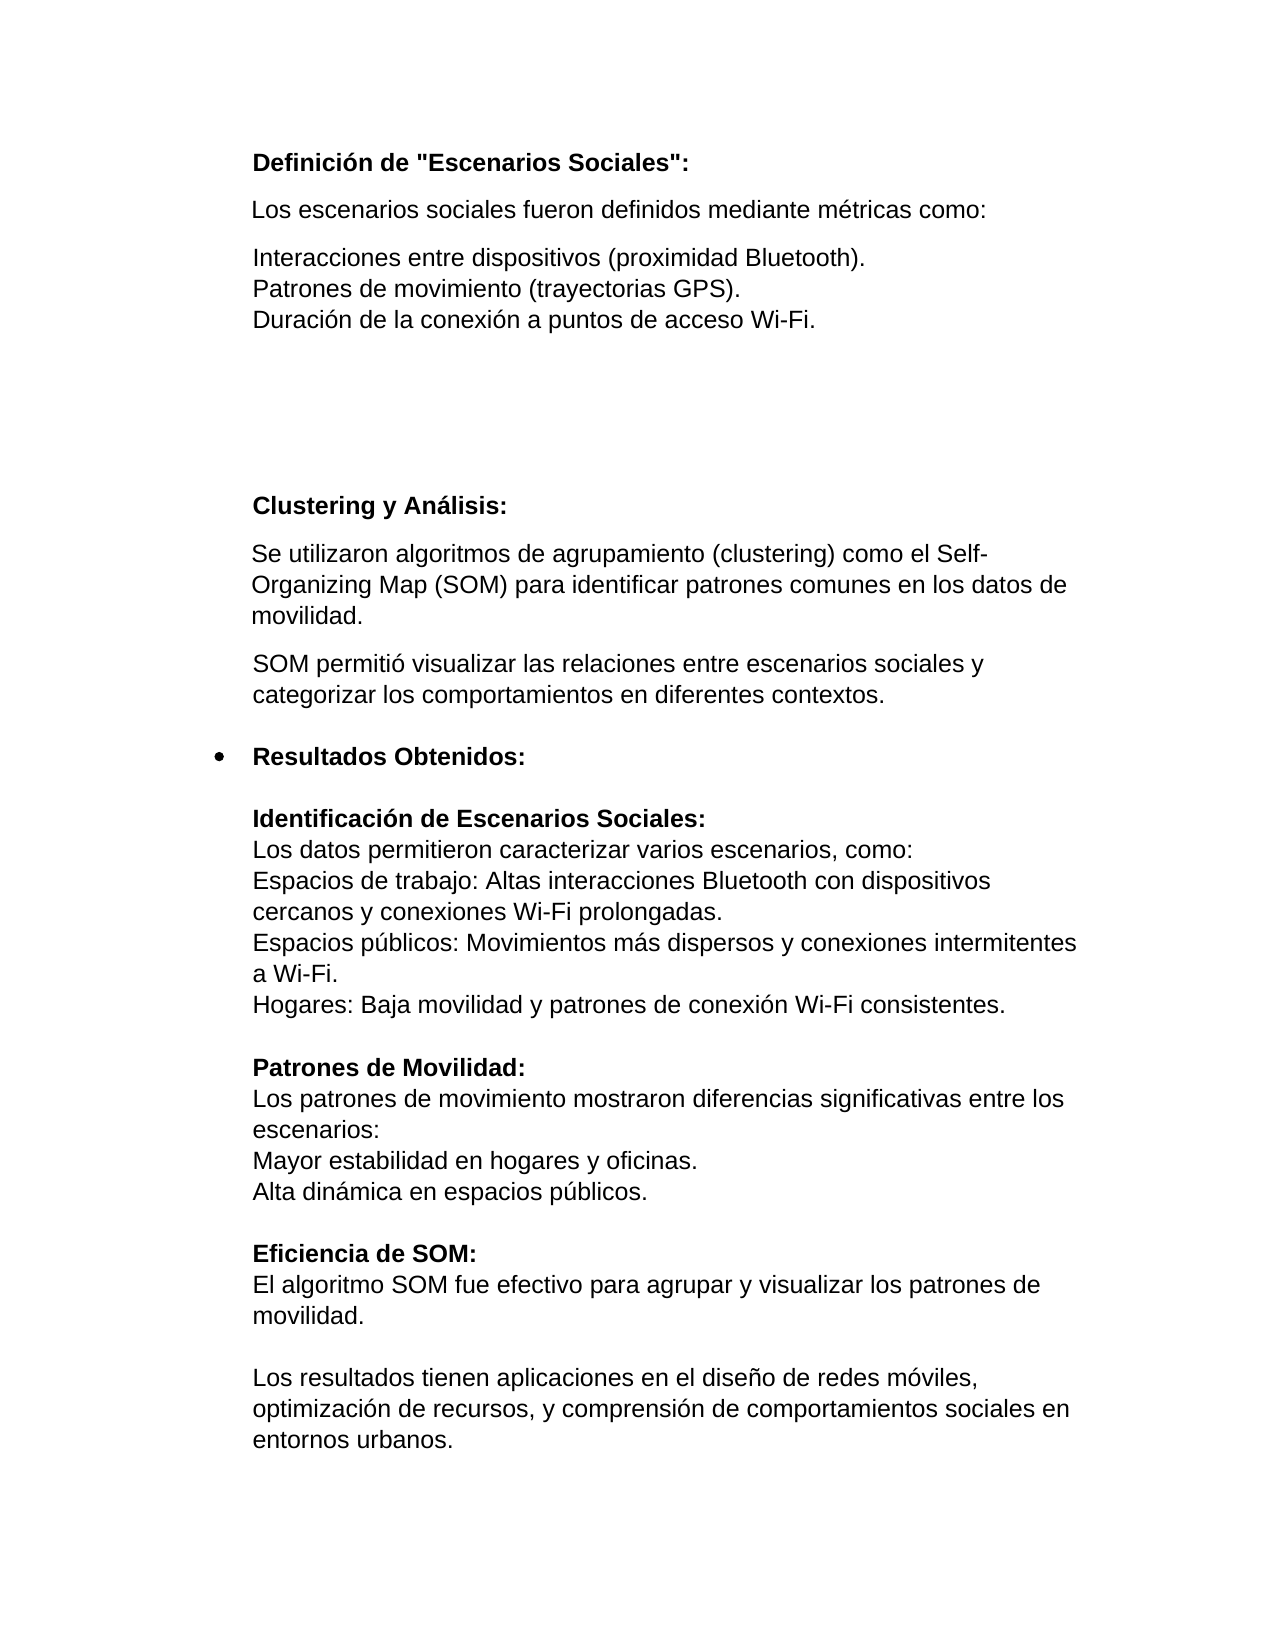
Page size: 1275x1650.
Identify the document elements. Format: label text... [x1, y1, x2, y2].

list El algoritmo SOM fue efectivo para agrupar y visualizar los patrones de movilidad. [252, 1270, 1098, 1329]
list Los datos permitieron caracterizar varios escenarios, como: [252, 835, 1098, 864]
text Se utilizaron algoritmos de agrupamiento (clustering) como el Self-Organizing Map (SOM) para identificar patrones comunes en los datos de movilidad. [251, 539, 1098, 630]
list Alta dinámica en espacios públicos. [252, 1177, 1098, 1205]
list Duración de la conexión a puntos de acceso Wi-Fi. [252, 305, 1098, 334]
list Patrones de movimiento (trayectorias GPS). [252, 274, 1098, 303]
list Definición de "Escenarios Sociales": [252, 148, 1098, 176]
list Identificación de Escenarios Sociales: [252, 804, 1098, 833]
text Los escenarios sociales fueron definidos mediante métricas como: [177, 195, 1098, 224]
list Clustering y Análisis: [252, 491, 1098, 520]
list Los resultados tienen aplicaciones en el diseño de redes móviles, optimización de recursos, y comprensión de comportamientos sociales en entornos urbanos. [252, 1363, 1098, 1454]
list Eficiencia de SOM: [252, 1239, 1098, 1267]
list SOM permitió visualizar las relaciones entre escenarios sociales y categorizar los comportamientos en diferentes contextos. [252, 649, 1098, 709]
list Resultados Obtenidos: [215, 742, 1098, 771]
list Hogares: Baja movilidad y patrones de conexión Wi-Fi consistentes. [252, 990, 1098, 1019]
list Interacciones entre dispositivos (proximidad Bluetooth). [252, 243, 1098, 272]
list Espacios de trabajo: Altas interacciones Bluetooth con dispositivos cercanos y conexiones Wi-Fi prolongadas. [252, 866, 1098, 926]
list Los patrones de movimiento mostraron diferencias significativas entre los escenarios: [252, 1083, 1098, 1143]
list Mayor estabilidad en hogares y oficinas. [252, 1146, 1098, 1174]
list Patrones de Movilidad: [252, 1052, 1098, 1081]
list Espacios públicos: Movimientos más dispersos y conexiones intermitentes a Wi-Fi. [252, 928, 1098, 988]
